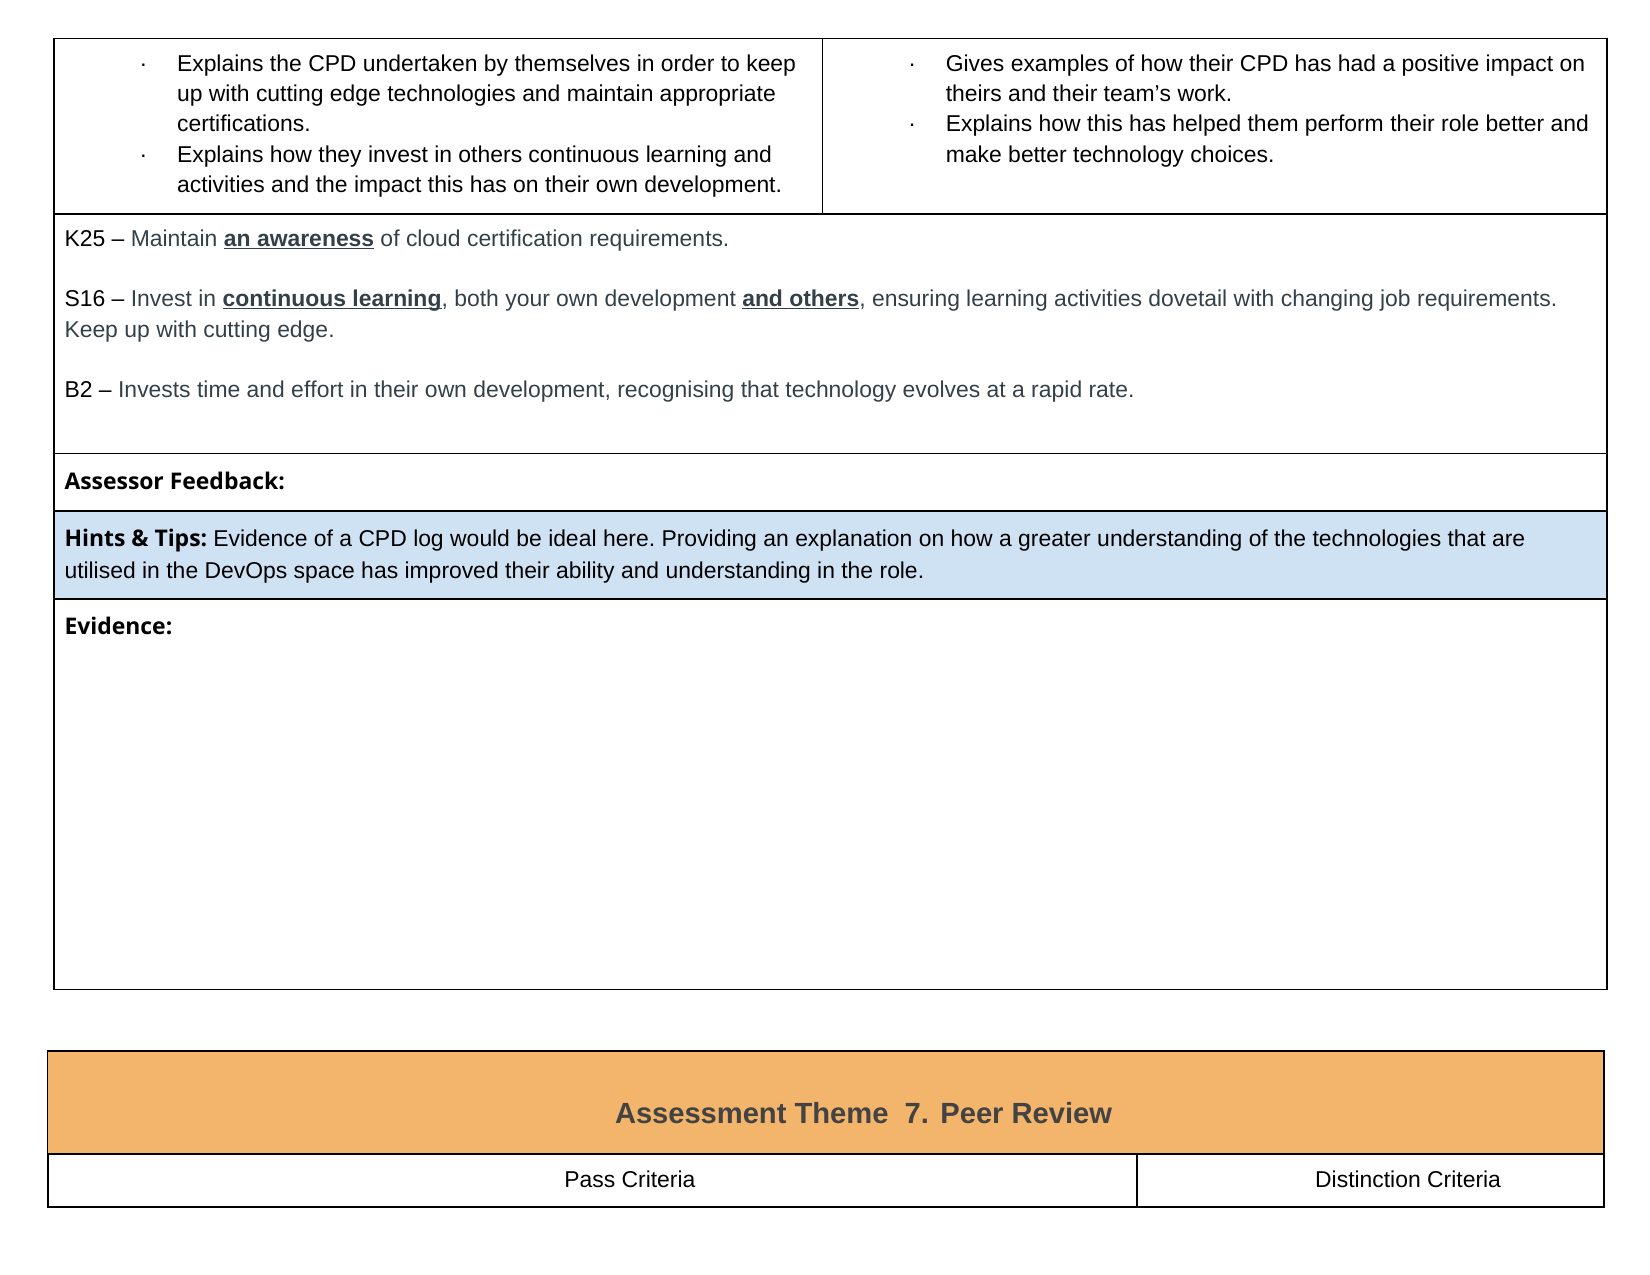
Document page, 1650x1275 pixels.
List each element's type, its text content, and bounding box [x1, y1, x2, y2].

table_cell Hints & Tips: Evidence of a CPD log would be ideal here. Providing an explanation on how a greater understanding of the technologies that are utilised in the DevOps space has improved their ability and understanding in the role. [55, 512, 1606, 598]
table_cell K25 – Maintain an awareness of cloud certification requirements. S16 – Invest in continuous learning, both your own development and others, ensuring learning activities dovetail with changing job requirements. Keep up with cutting edge. B2 – Invests time and effort in their own development, recognising that technology evolves at a rapid rate. [55, 215, 1606, 453]
table_cell · Explains the CPD undertaken by themselves in order to keep up with cutting edge technologies and maintain appropriate certifications. · Explains how they invest in others continuous learning and activities and the impact this has on their own development. [55, 39, 822, 213]
table_cell Pass Criteria [49, 1155, 1136, 1206]
table_cell Distinction Criteria [1138, 1155, 1603, 1206]
table_header Assessment Theme 7. Peer Review [48, 1052, 1603, 1153]
table_cell Assessor Feedback: [55, 454, 1606, 510]
table_cell · Gives examples of how their CPD has had a positive impact on theirs and their team’s work. · Explains how this has helped them perform their role better and make better technology choices. [823, 39, 1606, 213]
table_cell Evidence: [55, 600, 1606, 988]
